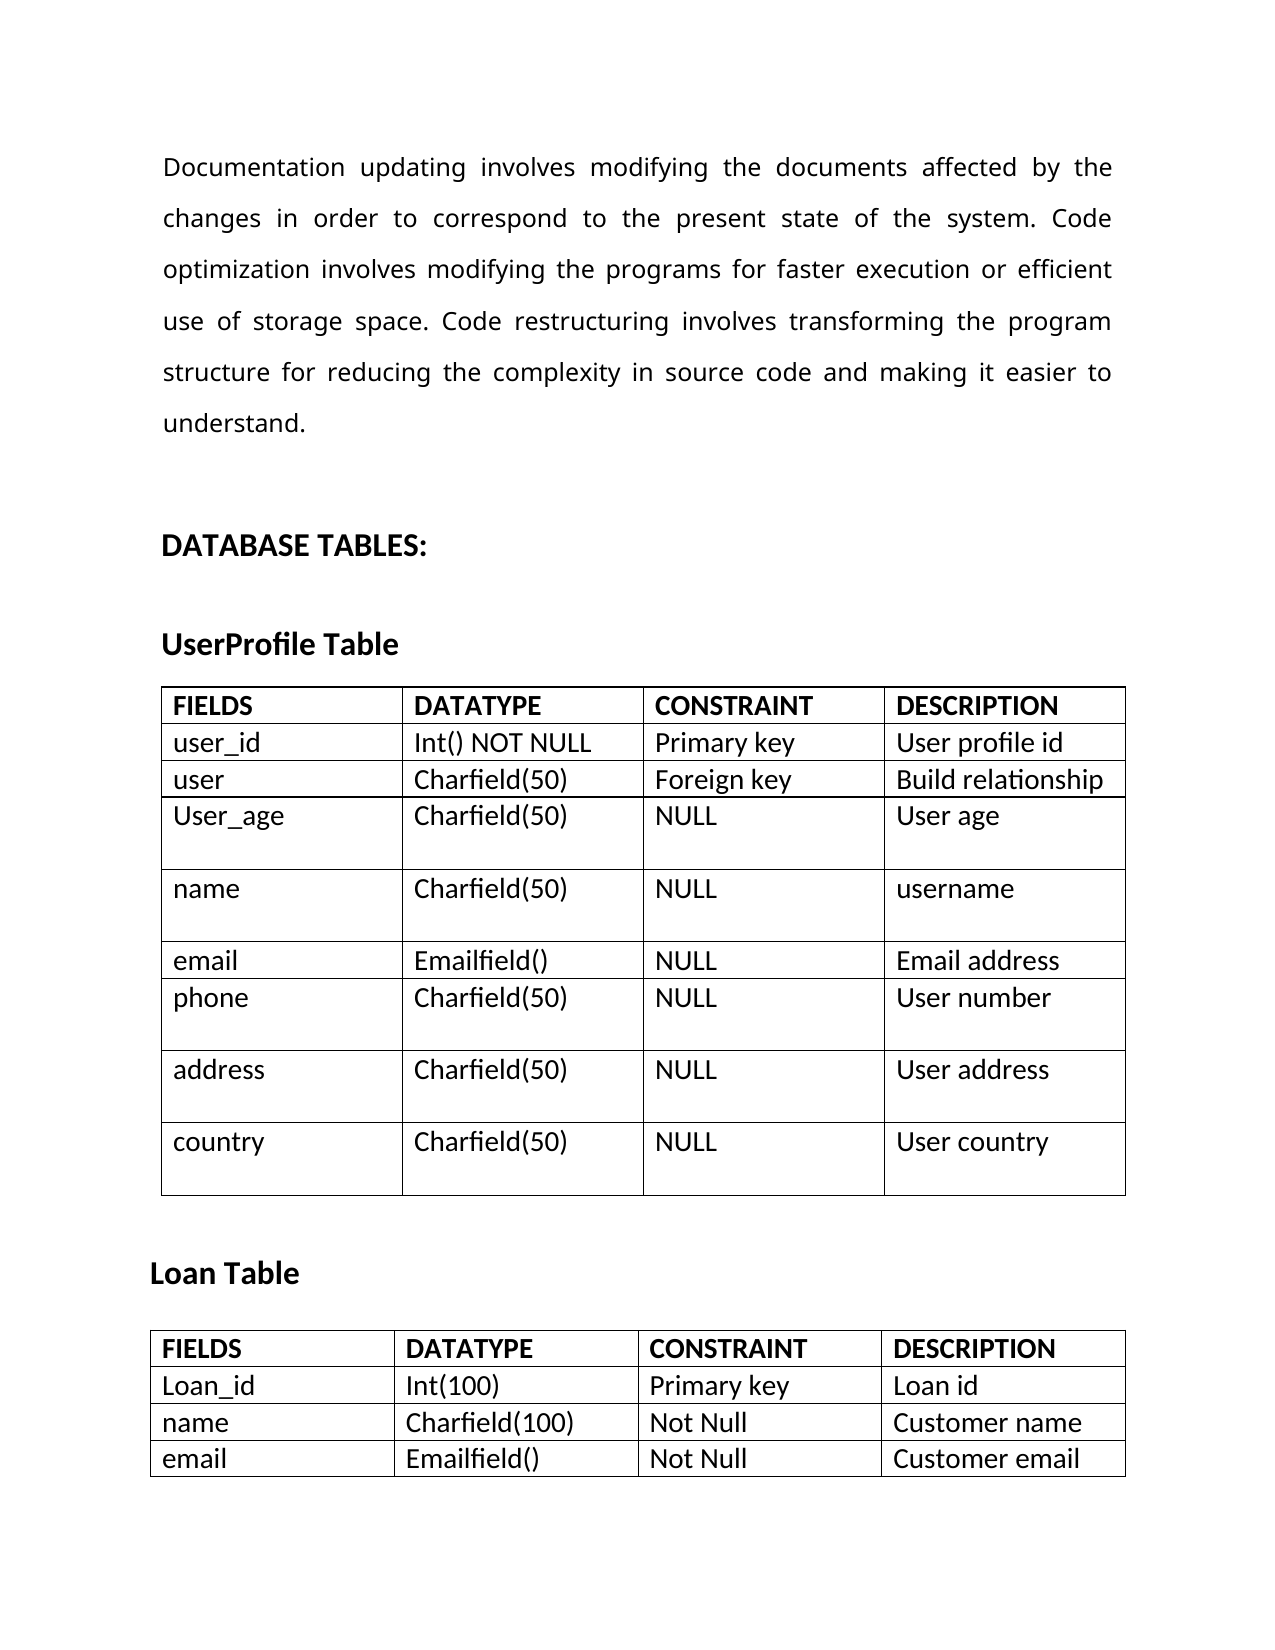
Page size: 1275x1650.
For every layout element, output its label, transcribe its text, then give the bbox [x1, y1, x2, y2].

table_cell Int() NOT NULL [403, 724, 643, 760]
table_header FIELDS [162, 688, 402, 723]
table_cell email [162, 942, 402, 978]
table_cell Foreign key [644, 761, 884, 796]
text UserProfile Table [161, 622, 1125, 663]
table_cell Not Null [639, 1404, 881, 1439]
table_cell name [162, 870, 402, 941]
table_header CONSTRAINT [639, 1331, 881, 1366]
table_cell Charfield(50) [403, 1123, 643, 1194]
table_cell User_age [162, 798, 402, 869]
table_cell address [162, 1051, 402, 1122]
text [163, 150, 1113, 439]
table_cell Charfield(50) [403, 798, 643, 869]
table_cell email [151, 1441, 394, 1476]
table_cell Primary key [644, 724, 884, 760]
table_header CONSTRAINT [644, 688, 884, 723]
table_cell User age [885, 798, 1125, 869]
table_header DESCRIPTION [885, 688, 1125, 723]
table_cell user_id [162, 724, 402, 760]
table_cell Charfield(50) [403, 870, 643, 941]
table_cell user [162, 761, 402, 796]
table_cell username [885, 870, 1125, 941]
table_cell Not Null [639, 1441, 881, 1476]
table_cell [882, 1441, 1125, 1476]
table_cell phone [162, 979, 402, 1050]
table_cell NULL [644, 979, 884, 1050]
table_cell Email address [885, 942, 1125, 978]
table_cell User address [885, 1051, 1125, 1122]
table_cell Charfield(50) [403, 1051, 643, 1122]
table_cell Charfield(50) [403, 761, 643, 796]
table_cell Charfield(50) [403, 979, 643, 1050]
table_cell Loan id [882, 1367, 1125, 1403]
table_cell Primary key [639, 1367, 881, 1403]
table_cell Loan_id [151, 1367, 394, 1403]
table_header DATATYPE [395, 1331, 638, 1366]
table_cell NULL [644, 1123, 884, 1194]
subtitle DATABASE TABLES: [161, 524, 1125, 564]
table_cell Emailfield() [403, 942, 643, 978]
table_cell Charfield(100) [395, 1404, 638, 1439]
table_cell name [151, 1404, 394, 1439]
table_cell Customer name [882, 1404, 1125, 1439]
table_header DATATYPE [403, 688, 643, 723]
table_header DESCRIPTION [882, 1331, 1125, 1366]
table_cell country [162, 1123, 402, 1194]
table_cell Emailfield() [395, 1441, 638, 1476]
table_cell NULL [644, 1051, 884, 1122]
table_cell User number [885, 979, 1125, 1050]
text Loan Table [150, 1252, 1125, 1292]
table_cell NULL [644, 942, 884, 978]
table_cell User profile id [885, 724, 1125, 760]
table_cell NULL [644, 798, 884, 869]
table_header FIELDS [151, 1331, 394, 1366]
table_cell NULL [644, 870, 884, 941]
table_cell Build relationship [885, 761, 1125, 796]
table_cell User country [885, 1123, 1125, 1194]
table_cell Int(100) [395, 1367, 638, 1403]
